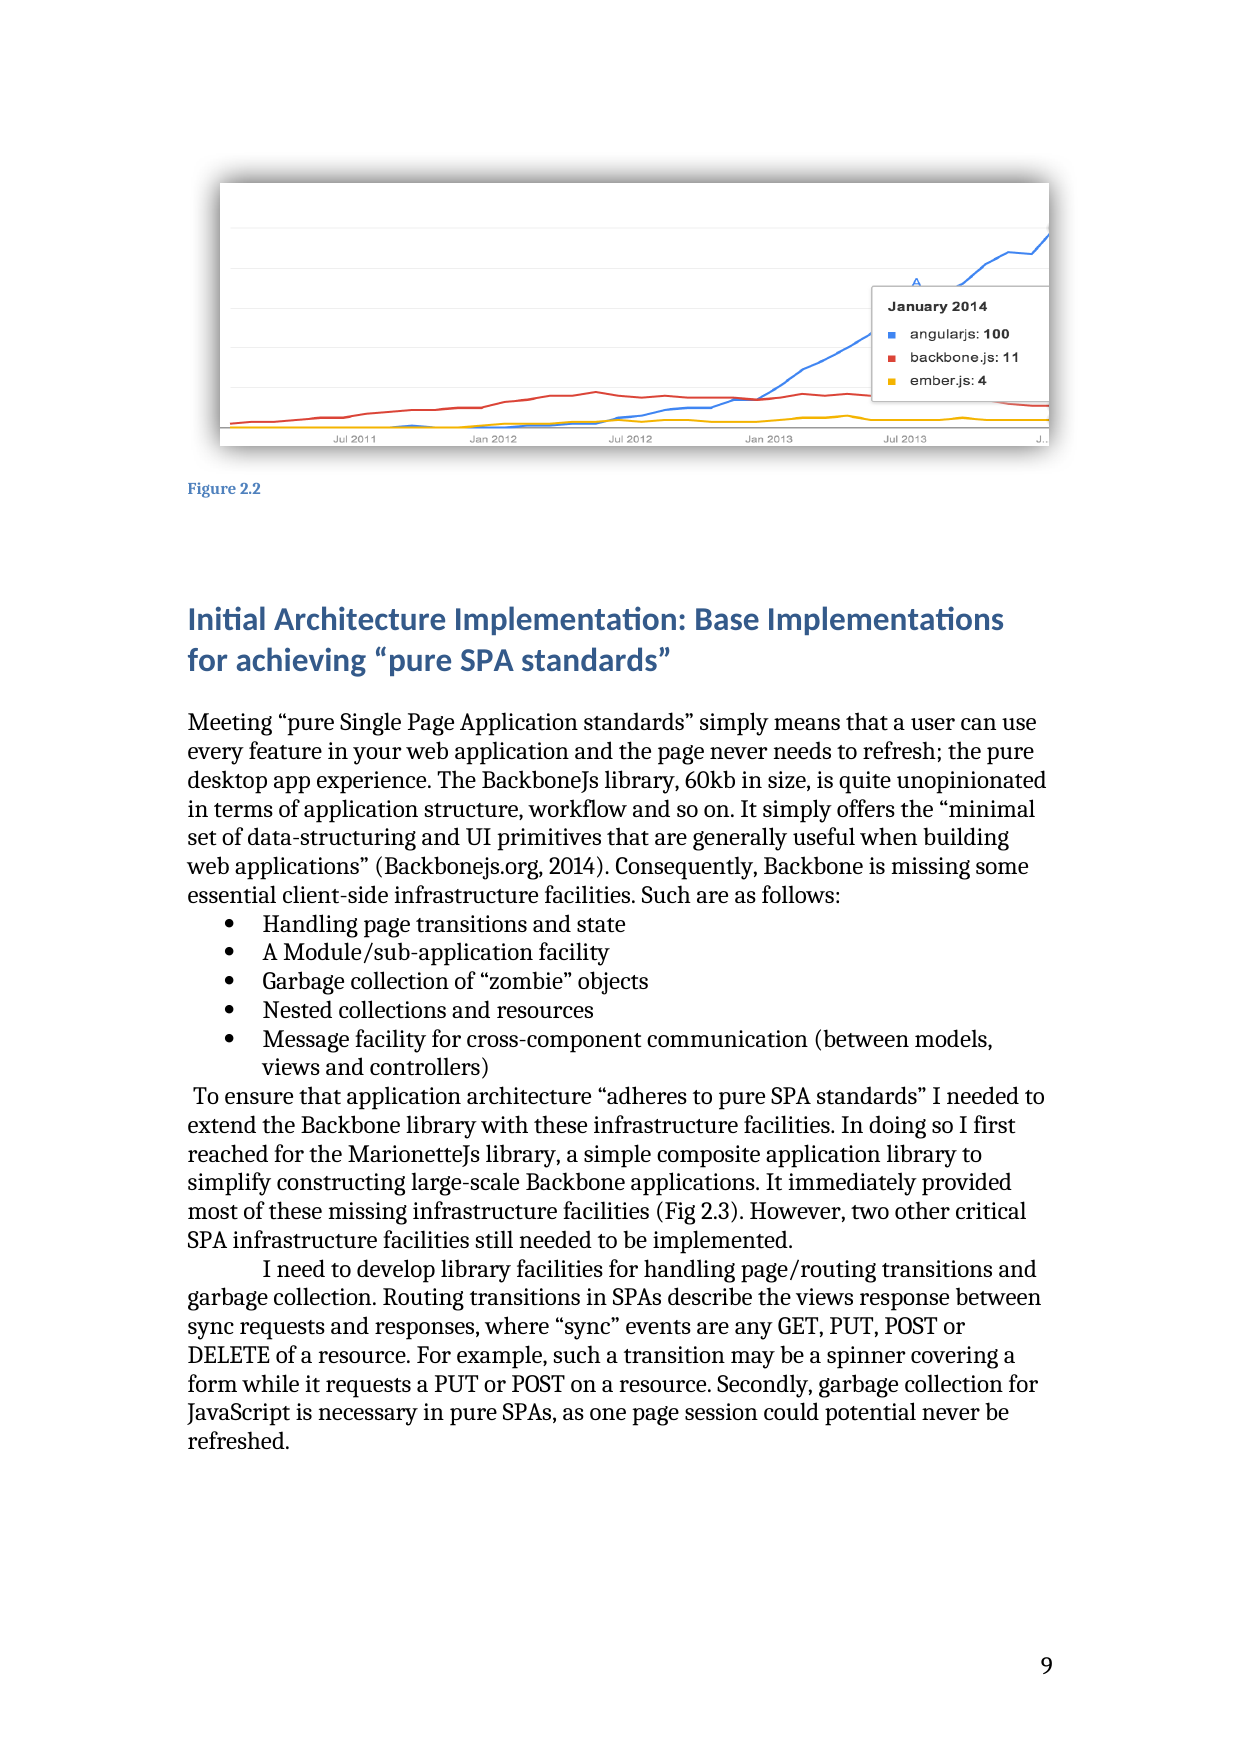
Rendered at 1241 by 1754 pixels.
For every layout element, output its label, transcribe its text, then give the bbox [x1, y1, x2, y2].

text To ensure that application architecture “adheres to pure SPA standards” I needed to extend the Backbone library with these infrastructure facilities. In doing so I first reached for the MarionetteJs library, a simple composite application library to simplify constructing large-scale Backbone applications. It immediately provided most of these missing infrastructure facilities (Fig 2.3). However, two other critical SPA infrastructure facilities still needed to be implemented. [187, 1082, 1053, 1254]
subtitle Initial Architecture Implementation: Base Implementations for achieving “pure SPA standards” [187, 598, 1053, 679]
list Nested collections and resources [225, 996, 1053, 1024]
picture [220, 183, 1049, 446]
text Figure 2.2 [187, 479, 1053, 498]
text I need to develop library facilities for handling page/routing transitions and garbage collection. Routing transitions in SPAs describe the views response between sync requests and responses, where “sync” events are any GET, PUT, POST or DELETE of a resource. For example, such a transition may be a spinner covering a form while it requests a PUT or POST on a resource. Secondly, garbage collection for JavaScript is necessary in pure SPAs, as one page session could potential never be refreshed. [187, 1254, 1053, 1456]
list Handling page transitions and state [225, 909, 1053, 938]
list Garbage collection of “zombie” objects [225, 967, 1053, 996]
list Message facility for cross-component communication (between models, views and controllers) [225, 1024, 1053, 1082]
text Meeting “pure Single Page Application standards” simply means that a user can use every feature in your web application and the page never needs to refresh; the pure desktop app experience. The BackboneJs library, 60kb in size, is quite unopinionated in terms of application structure, workflow and so on. It simply offers the “minimal set of data-structuring and UI primitives that are generally useful when building web applications” (Backbonejs.org, 2014). Consequently, Backbone is missing some essential client-side infrastructure facilities. Such are as follows: [187, 708, 1053, 909]
list A Module/sub-application facility [225, 938, 1053, 967]
